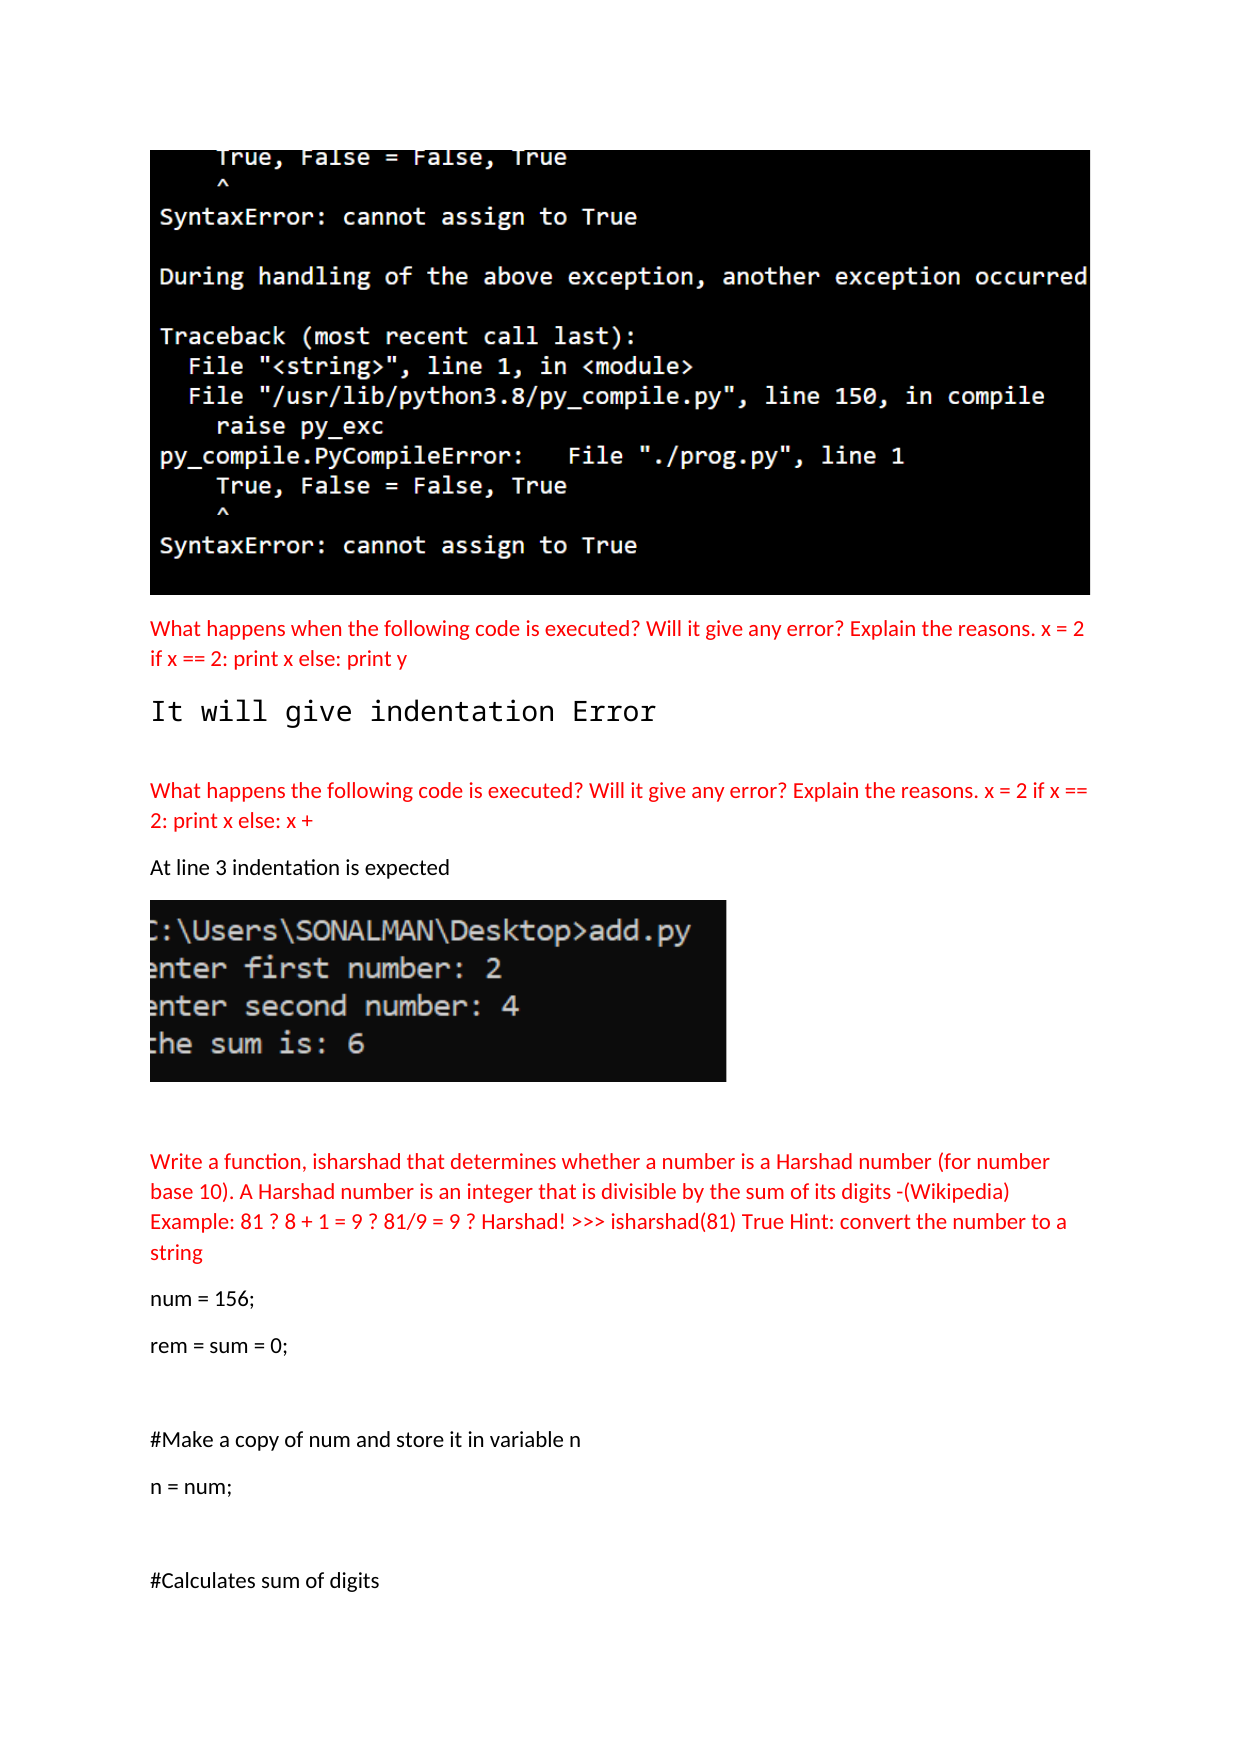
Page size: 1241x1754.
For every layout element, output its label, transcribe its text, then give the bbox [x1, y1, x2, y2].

text At line 3 indentation is expected [150, 853, 1090, 881]
text What happens when the following code is executed? Will it give any error? Explain the reasons. x = 2 if x == 2: print x else: print y [150, 614, 1090, 672]
text num = 156; [150, 1284, 1090, 1313]
text rem = sum = 0; [150, 1331, 1090, 1359]
text It will give indentation Error [150, 691, 1090, 729]
text #Calculates sum of digits [150, 1566, 1090, 1594]
text What happens the following code is executed? Will it give any error? Explain the reasons. x = 2 if x == 2: print x else: x + [150, 776, 1090, 834]
text Write a function, isharshad that determines whether a number is a Harshad number (for number base 10). A Harshad number is an integer that is divisible by the sum of its digits -(Wikipedia) Example: 81 ? 8 + 1 = 9 ? 81/9 = 9 ? Harshad! >>> isharshad(81) True Hint: convert the number to a string [150, 1147, 1090, 1266]
picture [150, 150, 1091, 595]
text #Make a copy of num and store it in variable n [150, 1425, 1090, 1453]
text n = num; [150, 1472, 1090, 1500]
picture [150, 900, 727, 1082]
